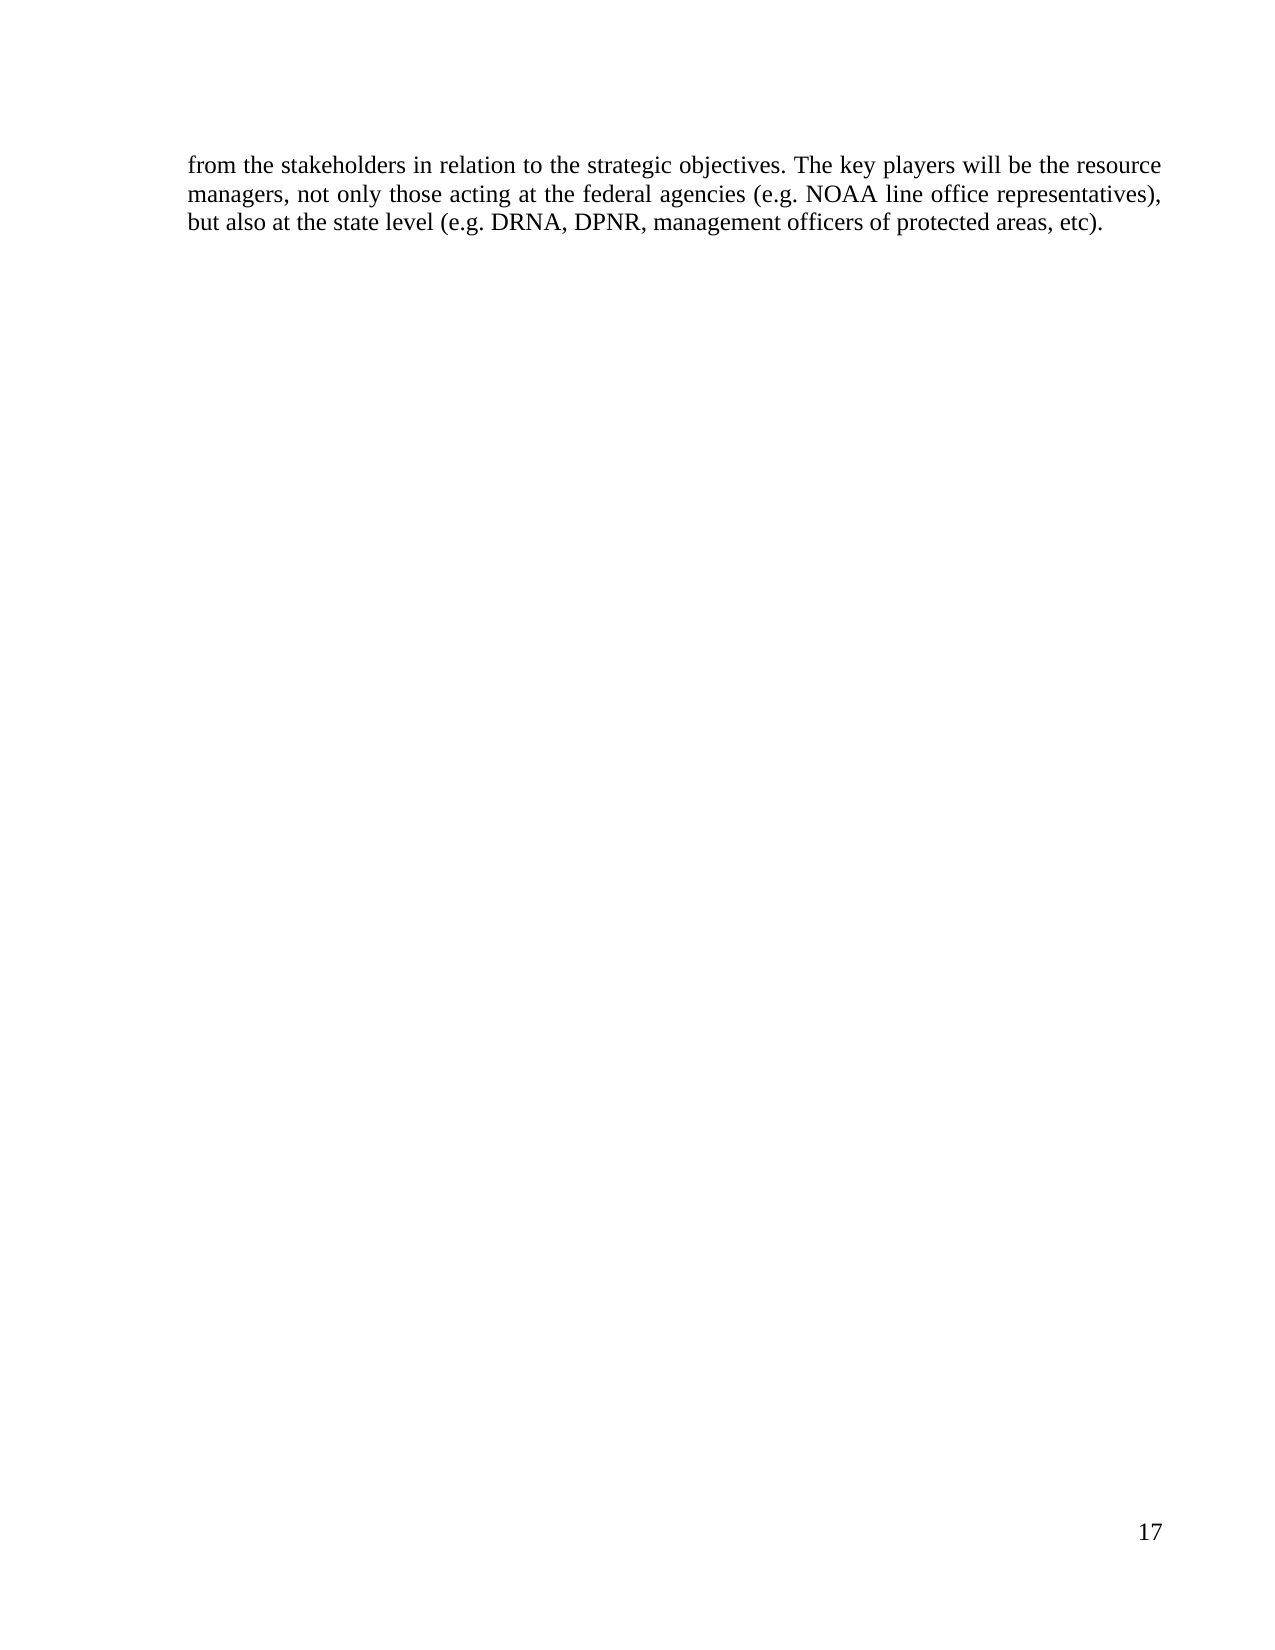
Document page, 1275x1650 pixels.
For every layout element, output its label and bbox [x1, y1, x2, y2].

text [187, 150, 1162, 236]
